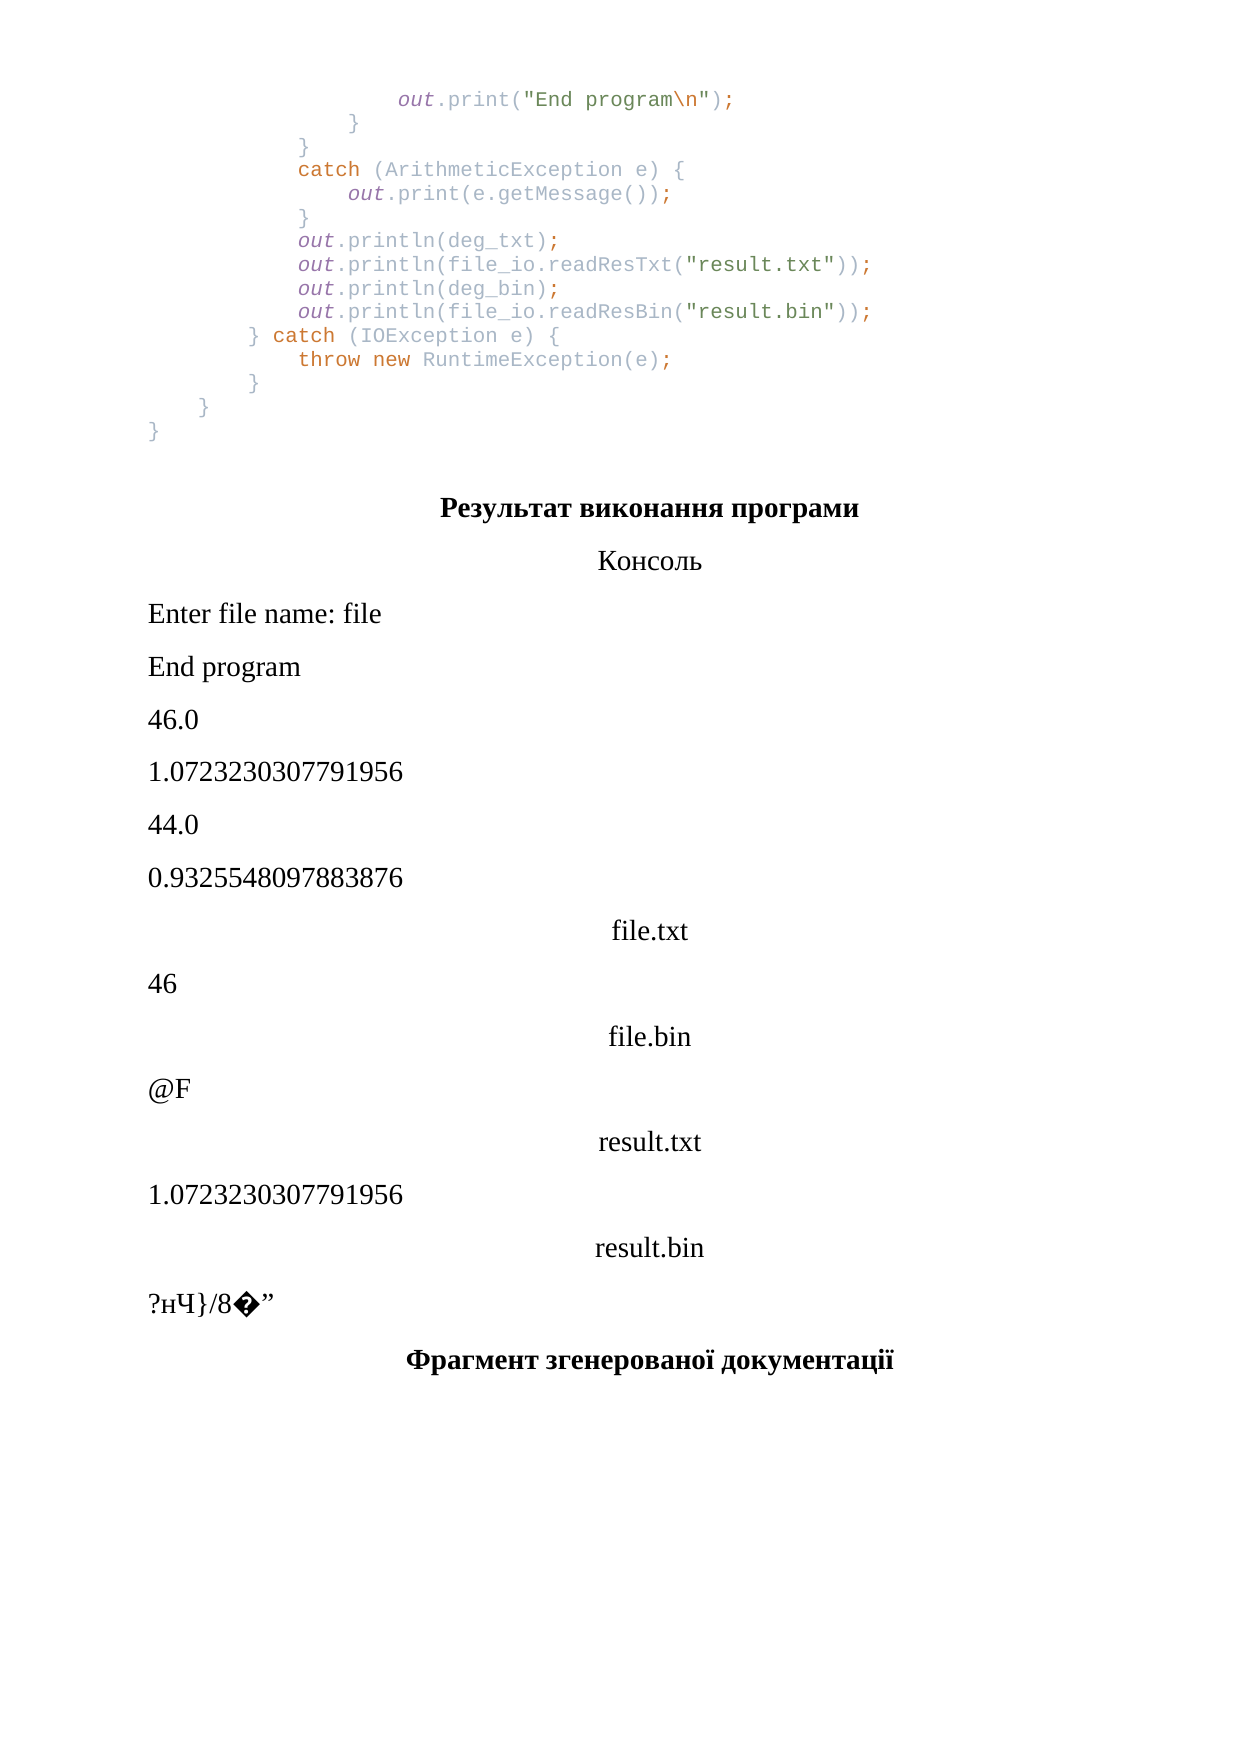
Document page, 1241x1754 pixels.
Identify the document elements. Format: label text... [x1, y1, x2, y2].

text @F [148, 1071, 1152, 1105]
text 0.9325548097883876 [148, 860, 1152, 894]
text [148, 88, 1152, 443]
text result.txt [148, 1124, 1152, 1158]
text Консоль [148, 543, 1152, 577]
text Enter file name: file [148, 596, 1152, 630]
text 1.0723230307791956 [148, 754, 1152, 788]
text result.bin [148, 1230, 1152, 1263]
text 46 [148, 966, 1152, 999]
text 1.0723230307791956 [148, 1177, 1152, 1211]
text file.bin [148, 1019, 1152, 1052]
text ?нЧ}/8�” [148, 1283, 1152, 1322]
text Результат виконання програми [148, 491, 1152, 524]
text End program [148, 649, 1152, 682]
text file.txt [148, 913, 1152, 947]
text Фрагмент згенерованої документації [148, 1342, 1152, 1376]
text 44.0 [148, 807, 1152, 841]
text 46.0 [148, 702, 1152, 735]
